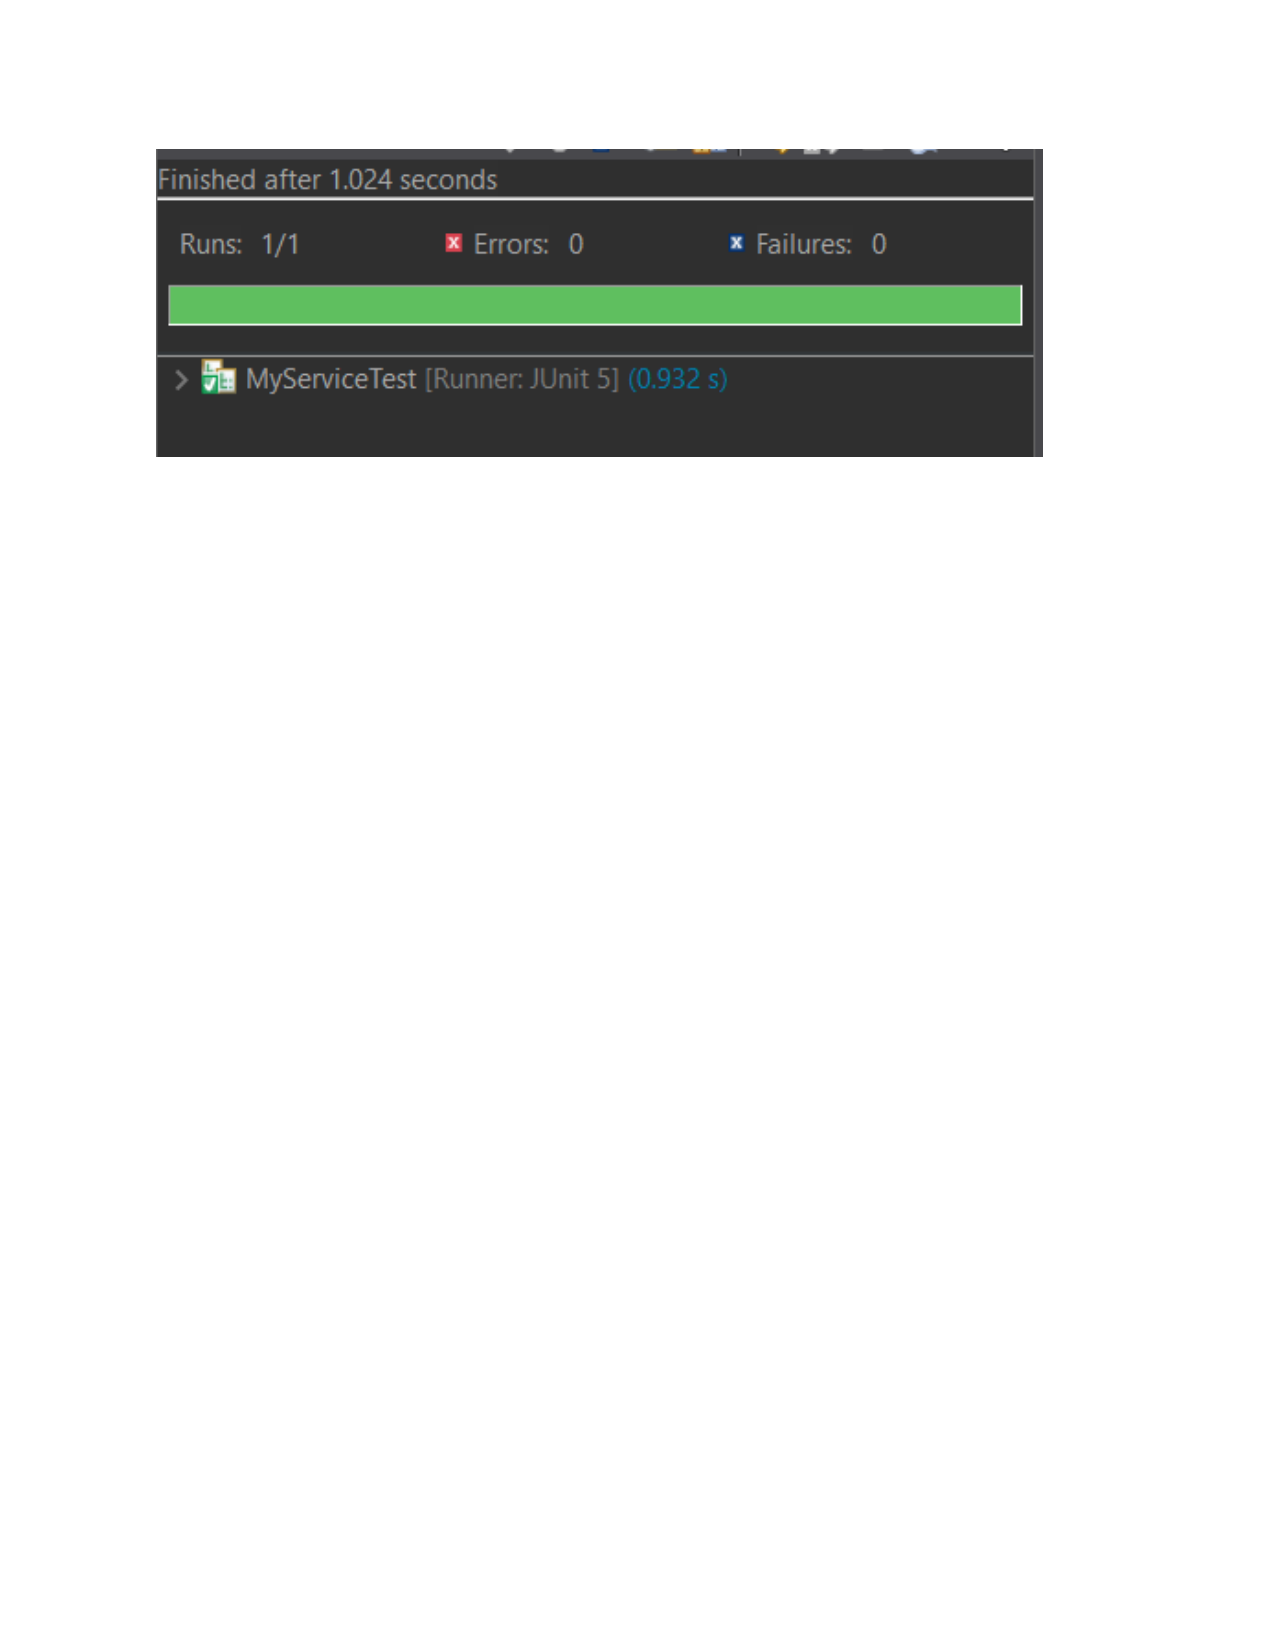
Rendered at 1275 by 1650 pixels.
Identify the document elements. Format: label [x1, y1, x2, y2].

picture [156, 149, 1043, 457]
